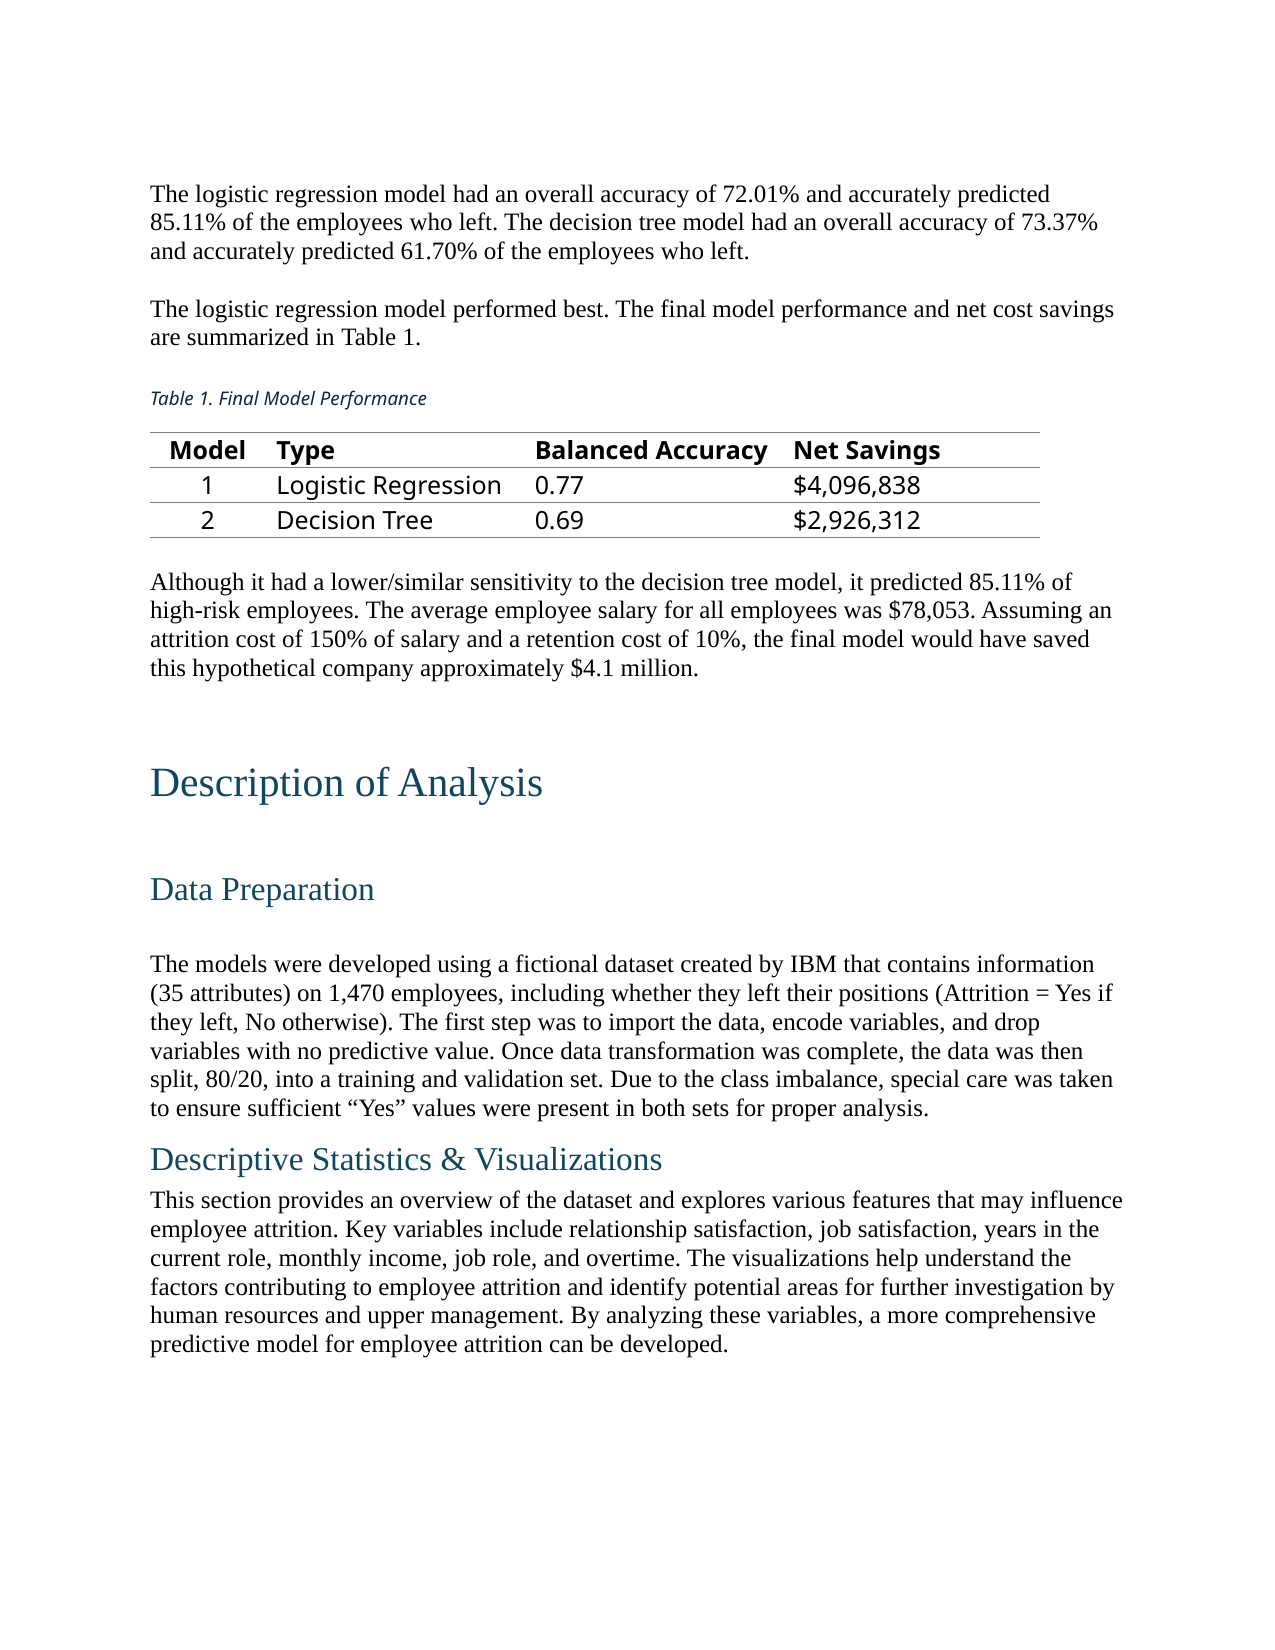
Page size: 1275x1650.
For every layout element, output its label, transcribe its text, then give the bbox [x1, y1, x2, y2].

text Table 1. Final Model Performance [150, 385, 1125, 411]
table_header Type [265, 433, 523, 467]
table_header Net Savings [782, 433, 1040, 467]
table_header Balanced Accuracy [523, 433, 782, 467]
text This section provides an overview of the dataset and explores various features that may influence employee attrition. Key variables include relationship satisfaction, job satisfaction, years in the current role, monthly income, job role, and overtime. The visualizations help understand the factors contributing to employee attrition and identify potential areas for further investigation by human resources and upper management. By analyzing these variables, a more comprehensive predictive model for employee attrition can be developed. [150, 1185, 1125, 1358]
table_cell $2,926,312 [782, 503, 1040, 537]
table_cell 2 [150, 503, 265, 537]
table_cell 0.77 [523, 468, 782, 502]
table_cell 0.69 [523, 503, 782, 537]
subtitle Descriptive Statistics & Visualizations [150, 1139, 1125, 1177]
text Although it had a lower/similar sensitivity to the decision tree model, it predicted 85.11% of high-risk employees. The average employee salary for all employees was $78,053. Assuming an attrition cost of 150% of salary and a retention cost of 10%, the final model would have saved this hypothetical company approximately $4.1 million. [150, 567, 1125, 682]
text The logistic regression model had an overall accuracy of 72.01% and accurately predicted 85.11% of the employees who left. The decision tree model had an overall accuracy of 73.37% and accurately predicted 61.70% of the employees who left. [150, 179, 1125, 265]
table_header Model [150, 433, 265, 467]
subtitle Description of Analysis [150, 758, 1125, 806]
table_cell 1 [150, 468, 265, 502]
subtitle Data Preparation [150, 869, 1125, 907]
text The models were developed using a fictional dataset created by IBM that contains information (35 attributes) on 1,470 employees, including whether they left their positions (Attrition = Yes if they left, No otherwise). The first step was to import the data, encode variables, and drop variables with no predictive value. Once data transformation was complete, the data was then split, 80/20, into a training and validation set. Due to the class imbalance, special care was taken to ensure sufficient “Yes” values were present in both sets for proper analysis. [150, 949, 1125, 1122]
text The logistic regression model performed best. The final model performance and net cost savings are summarized in Table 1. [150, 294, 1125, 351]
table_cell $4,096,838 [782, 468, 1040, 502]
table_cell Logistic Regression [265, 468, 523, 502]
table_cell Decision Tree [265, 503, 523, 537]
